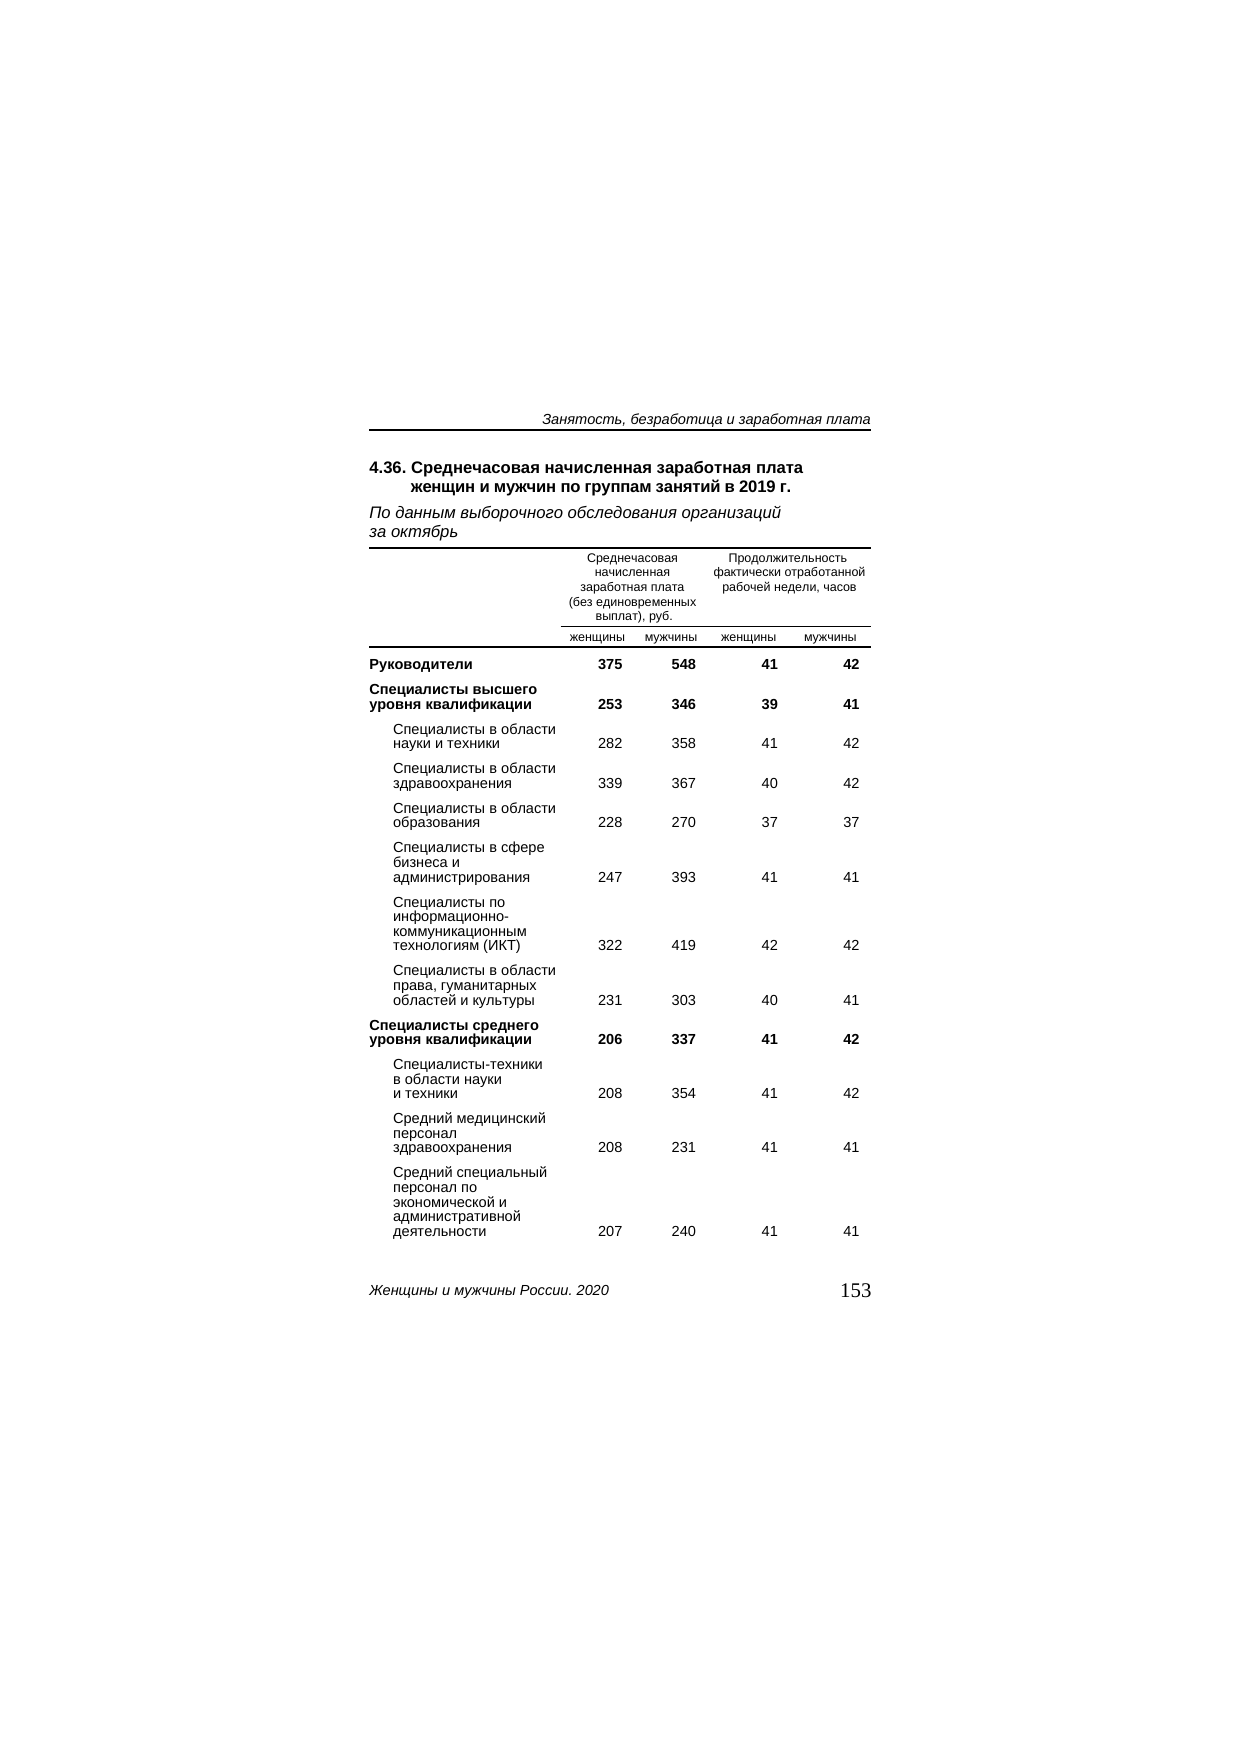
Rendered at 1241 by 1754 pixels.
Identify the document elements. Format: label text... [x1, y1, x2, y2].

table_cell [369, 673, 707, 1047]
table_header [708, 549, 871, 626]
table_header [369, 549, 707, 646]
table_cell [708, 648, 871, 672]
text По данным выборочного обследования организаций за октябрь [369, 502, 871, 541]
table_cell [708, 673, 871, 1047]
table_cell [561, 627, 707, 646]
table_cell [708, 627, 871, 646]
text 4.36. Среднечасовая начисленная заработная плата женщин и мужчин по группам занятий в 2019 г. [369, 458, 871, 496]
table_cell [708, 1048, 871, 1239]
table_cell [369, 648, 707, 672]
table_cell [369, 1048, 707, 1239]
